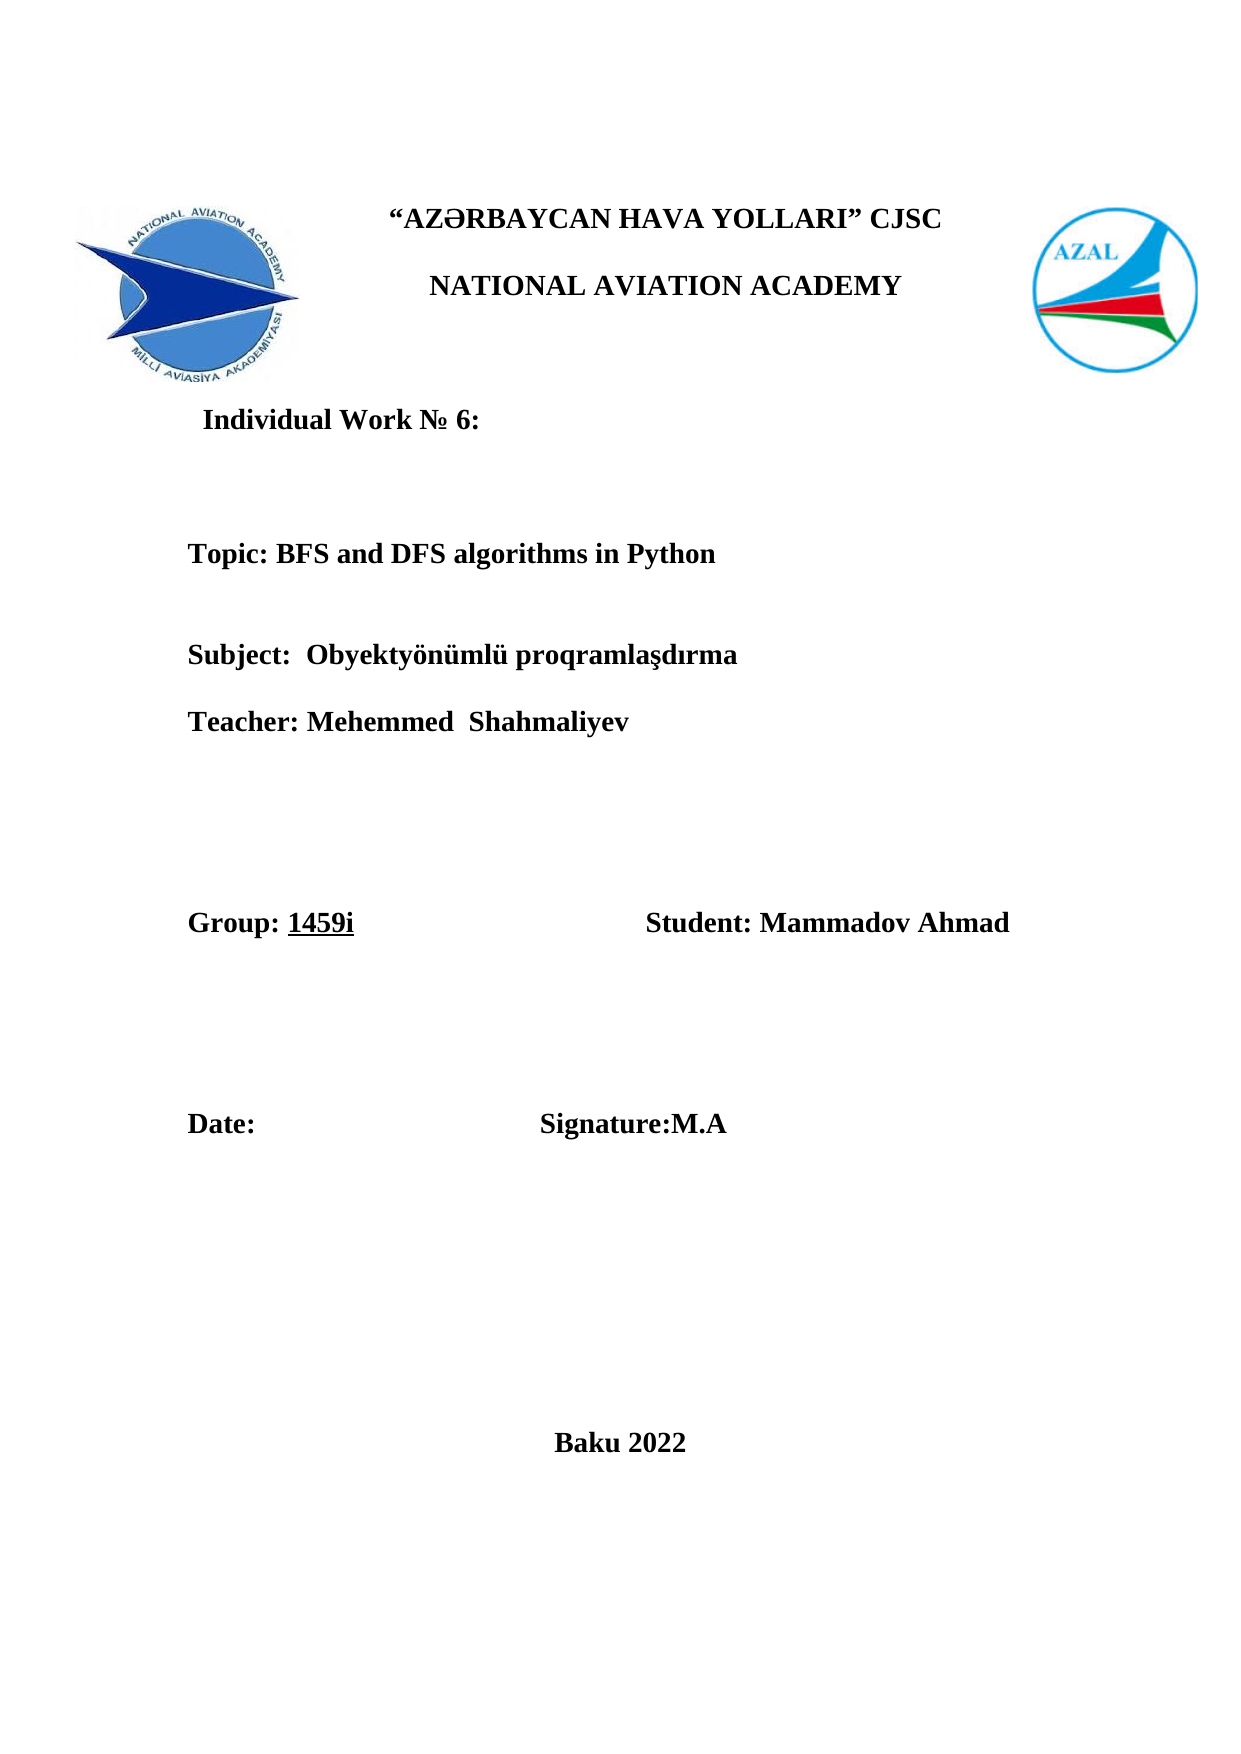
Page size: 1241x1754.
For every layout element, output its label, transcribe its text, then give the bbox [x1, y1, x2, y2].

text Baku 2022 [187, 1426, 1053, 1459]
picture [1036, 211, 1155, 305]
text Individual Work № 6: [187, 402, 1053, 436]
picture [1038, 231, 1198, 373]
text Teacher: Mehemmed Shahmaliyev [187, 704, 1053, 737]
picture [1031, 206, 1198, 373]
text Date: Signature:M.A [187, 1106, 1053, 1140]
text “AZƏRBAYCAN HAVA YOLLARI” CJSC NATIONAL AVIATION ACADEMY [187, 201, 1053, 301]
text Subject: Obyektyönümlü proqramlaşdırma [187, 637, 1053, 670]
text Topic: BFS and DFS algorithms in Python [187, 536, 1053, 570]
picture [75, 206, 300, 383]
text Group: 1459i Student: Mammadov Ahmad [187, 905, 1053, 939]
